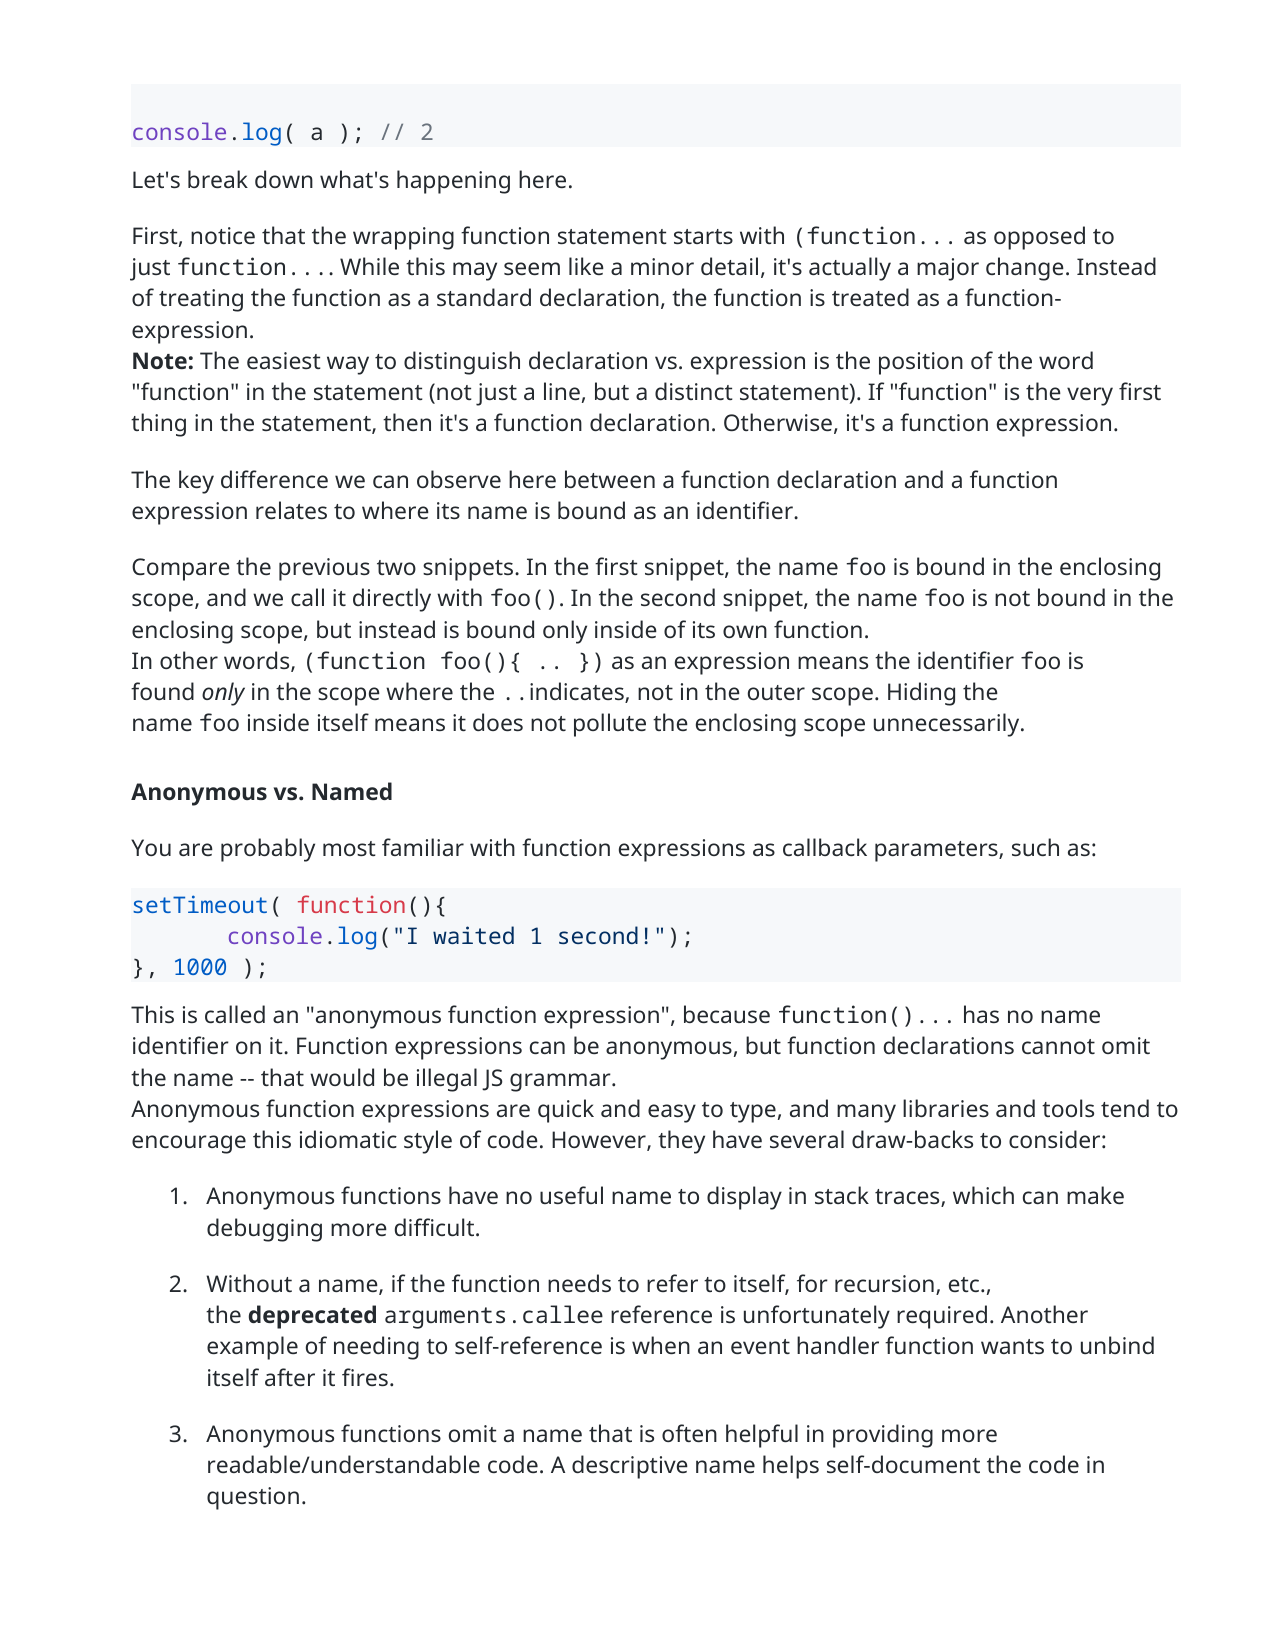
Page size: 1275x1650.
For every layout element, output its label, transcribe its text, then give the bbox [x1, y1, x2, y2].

list Anonymous functions have no useful name to display in stack traces, which can make debugging more difficult. [169, 1180, 1181, 1243]
text Anonymous vs. Named [131, 776, 1181, 807]
text console.log("I waited 1 second!"); [131, 920, 1181, 951]
text First, notice that the wrapping function statement starts with (function... as opposed to just function.... While this may seem like a minor detail, it's actually a major change. Instead of treating the function as a standard declaration, the function is treated as a function-expression. [131, 220, 1181, 345]
text This is called an "anonymous function expression", because function()... has no name identifier on it. Function expressions can be anonymous, but function declarations cannot omit the name -- that would be illegal JS grammar. [131, 999, 1181, 1093]
list Anonymous functions omit a name that is often helpful in providing more readable/understandable code. A descriptive name helps self-document the code in question. [169, 1418, 1181, 1511]
text console.log( a ); // 2 [131, 116, 1181, 147]
text Compare the previous two snippets. In the first snippet, the name foo is bound in the enclosing scope, and we call it directly with foo(). In the second snippet, the name foo is not bound in the enclosing scope, but instead is bound only inside of its own function. [131, 551, 1181, 645]
text Anonymous function expressions are quick and easy to type, and many libraries and tools tend to encourage this idiomatic style of code. However, they have several draw-backs to consider: [131, 1093, 1181, 1155]
text Let's break down what's happening here. [131, 163, 1181, 195]
text setTimeout( function(){ [131, 888, 1181, 920]
text In other words, (function foo(){ .. }) as an expression means the identifier foo is found only in the scope where the ..indicates, not in the outer scope. Hiding the name foo inside itself means it does not pollute the enclosing scope unnecessarily. [131, 645, 1181, 738]
text }, 1000 ); [131, 951, 1181, 982]
text You are probably most familiar with function expressions as callback parameters, such as: [131, 832, 1181, 863]
text Note: The easiest way to distinguish declaration vs. expression is the position of the word "function" in the statement (not just a line, but a distinct statement). If "function" is the very first thing in the statement, then it's a function declaration. Otherwise, it's a function expression. [131, 345, 1181, 438]
list Without a name, if the function needs to refer to itself, for recursion, etc., the deprecated arguments.callee reference is unfortunately required. Another example of needing to self-reference is when an event handler function wants to unbind itself after it fires. [169, 1268, 1181, 1393]
text The key difference we can observe here between a function declaration and a function expression relates to where its name is bound as an identifier. [131, 463, 1181, 526]
